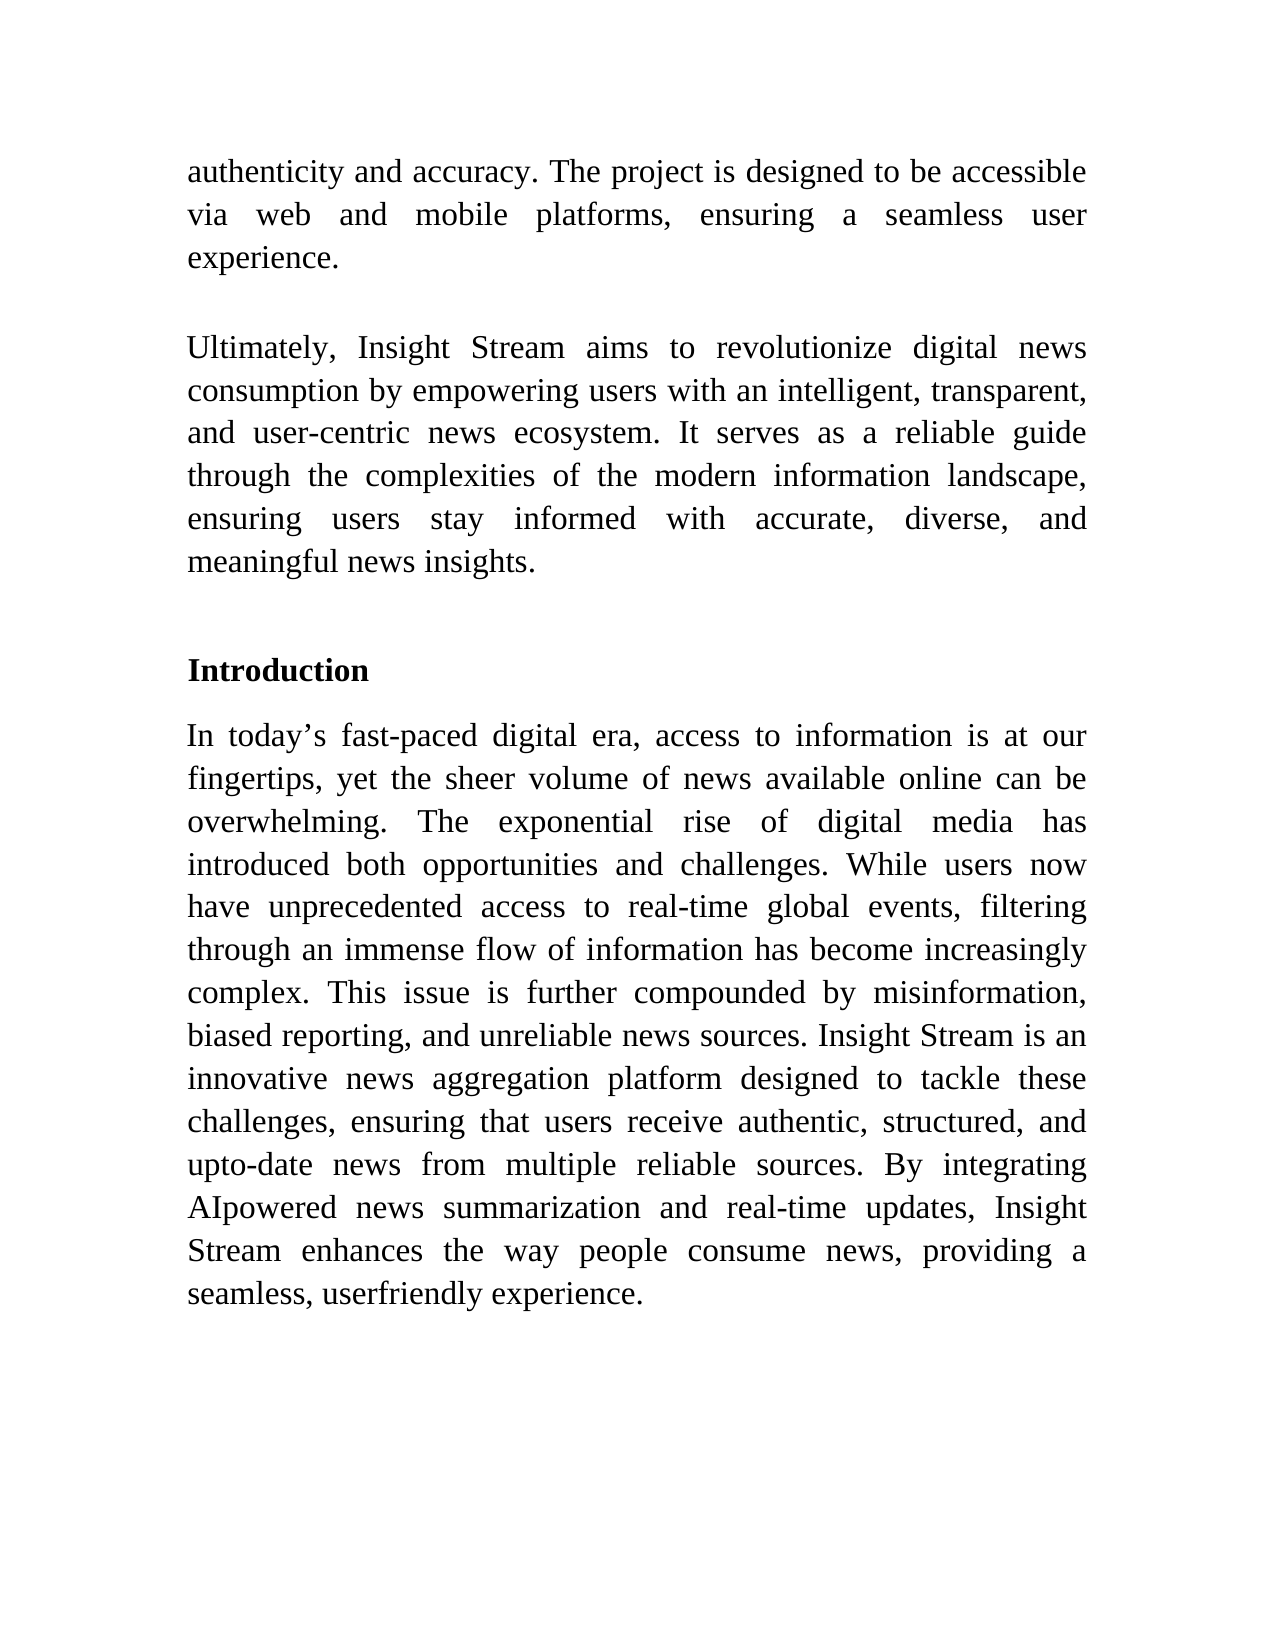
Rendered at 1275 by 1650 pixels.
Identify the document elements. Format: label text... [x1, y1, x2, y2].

text Ultimately, Insight Stream aims to revolutionize digital news consumption by empowering users with an intelligent, transparent, and user-centric news ecosystem. It serves as a reliable guide through the complexities of the modern information landscape, ensuring users stay informed with accurate, diverse, and meaningful news insights. [186, 327, 1088, 580]
subtitle Introduction [187, 650, 1088, 689]
text In today’s fast-paced digital era, access to information is at our fingertips, yet the sheer volume of news available online can be overwhelming. The exponential rise of digital media has introduced both opportunities and challenges. While users now have unprecedented access to real-time global events, filtering through an immense flow of information has become increasingly complex. This issue is further compounded by misinformation, biased reporting, and unreliable news sources. Insight Stream is an innovative news aggregation platform designed to tackle these challenges, ensuring that users receive authentic, structured, and upto-date news from multiple reliable sources. By integrating AIpowered news summarization and real-time updates, Insight Stream enhances the way people consume news, providing a seamless, userfriendly experience. [186, 715, 1088, 1311]
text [186, 151, 1088, 276]
